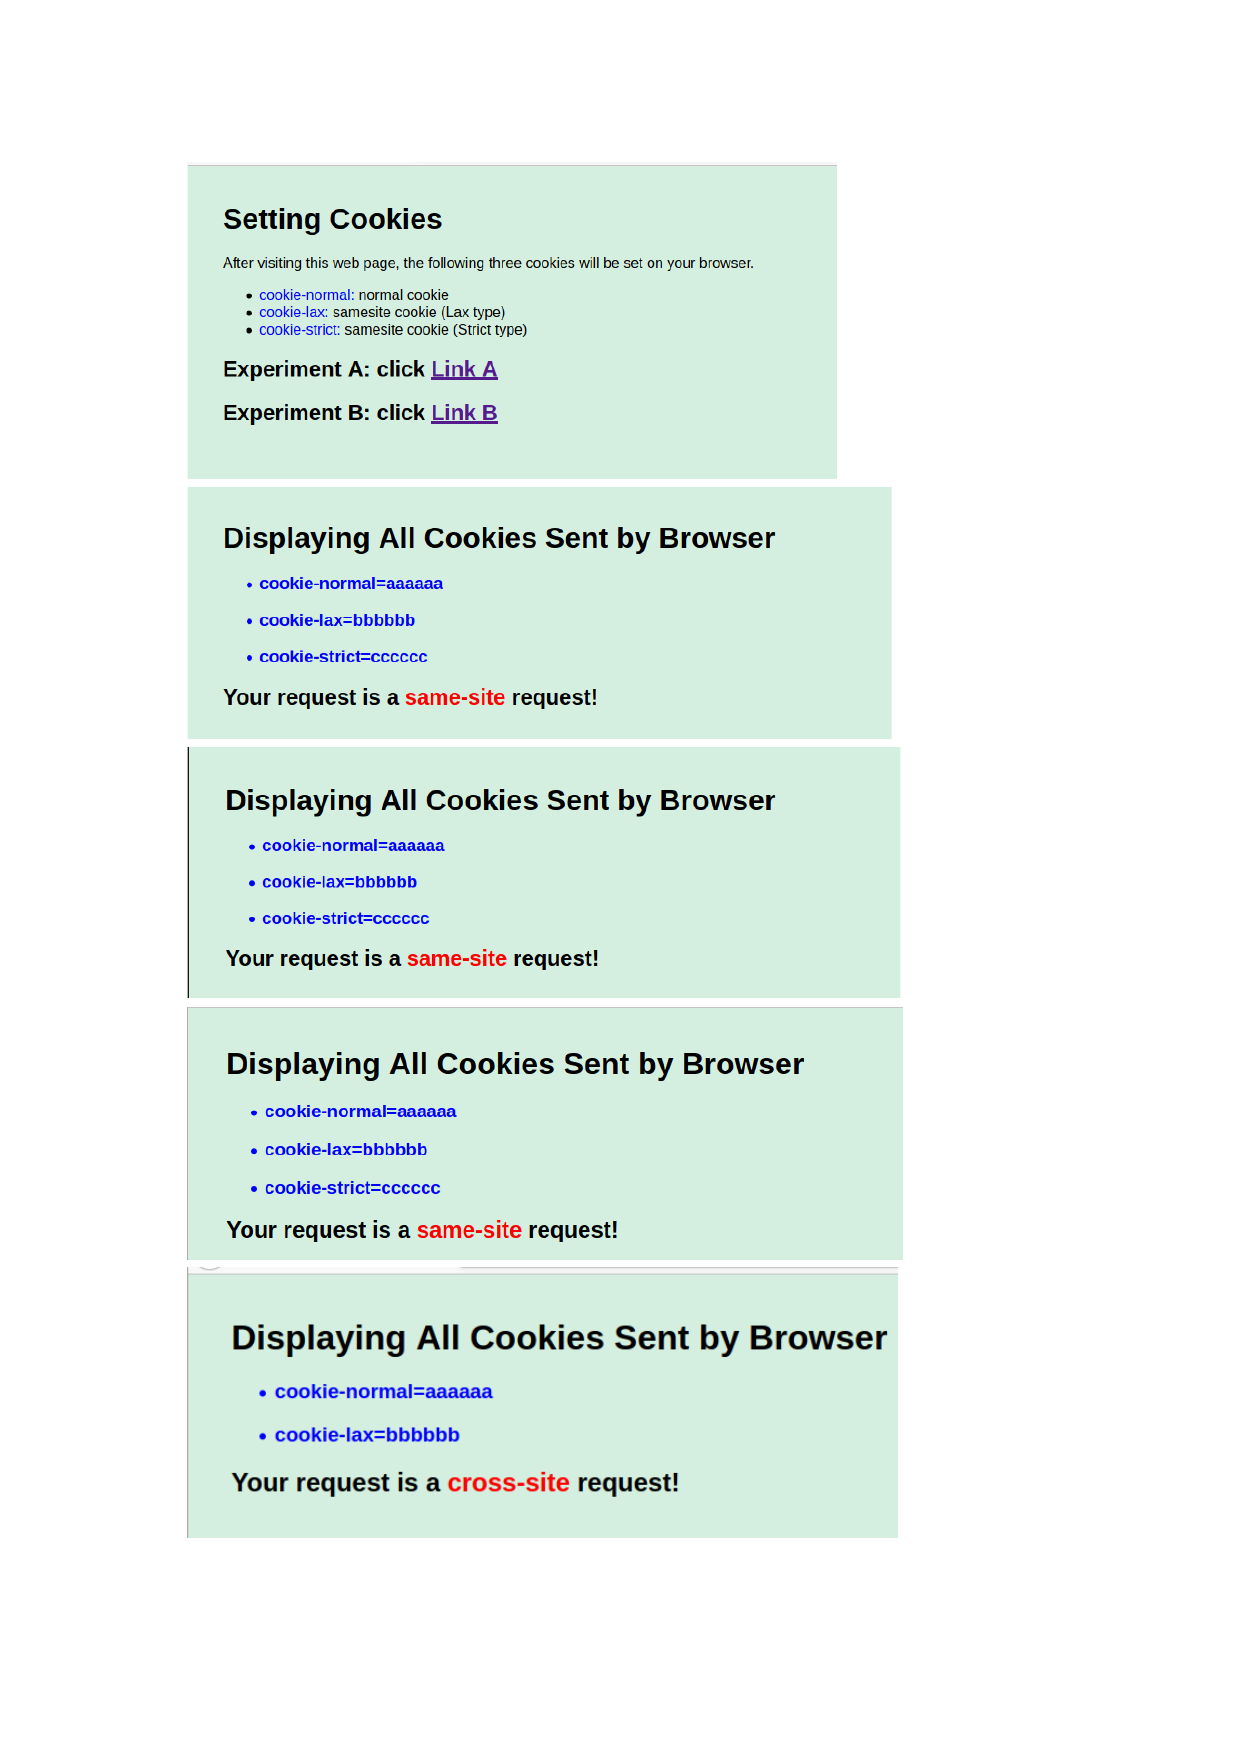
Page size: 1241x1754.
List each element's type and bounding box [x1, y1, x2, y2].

picture [187, 162, 838, 479]
picture [187, 487, 892, 739]
picture [187, 747, 901, 998]
picture [187, 1267, 899, 1538]
picture [187, 1007, 903, 1260]
